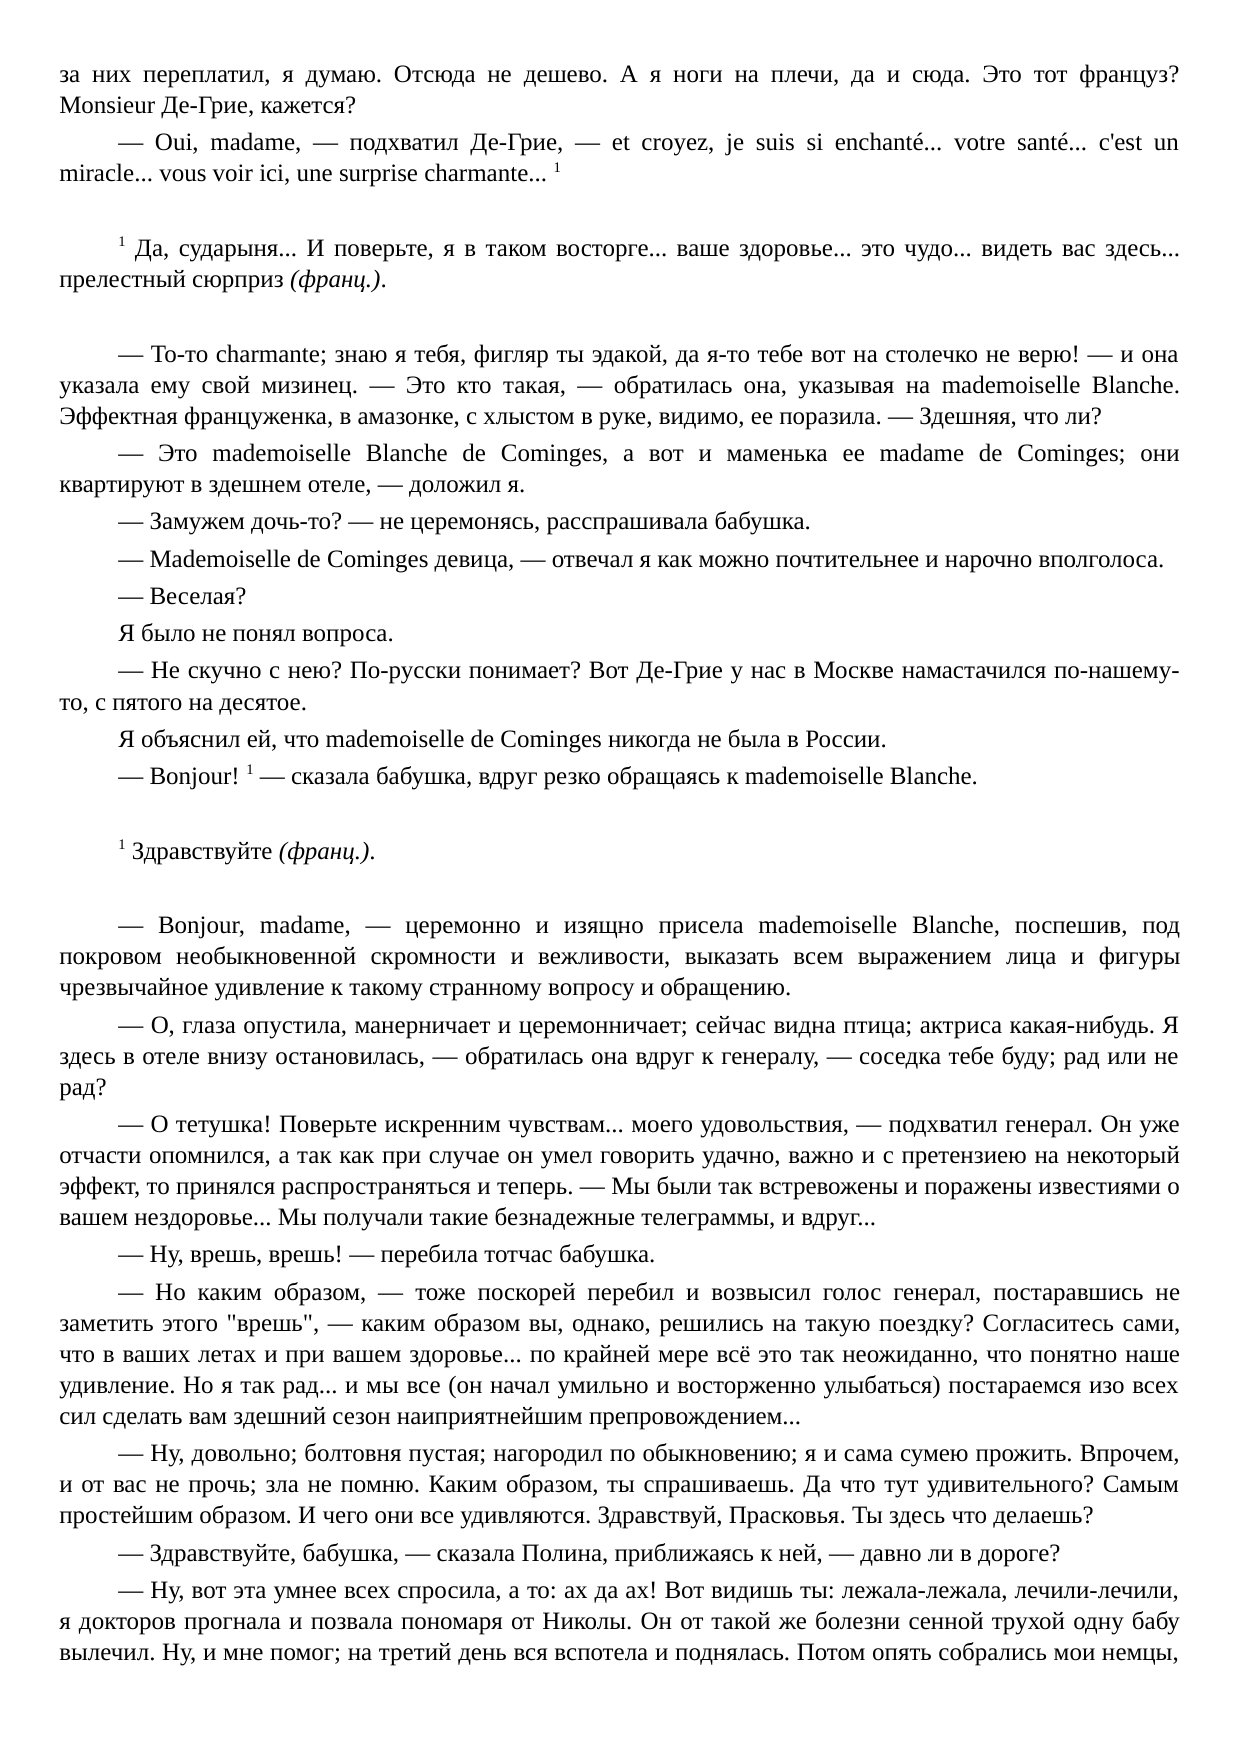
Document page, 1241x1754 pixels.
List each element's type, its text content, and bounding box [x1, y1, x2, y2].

text — Mademoiselle de Cominges девица, — отвечал я как можно почтительнее и нарочно вполголоса. [59, 544, 1181, 572]
text Я было не понял вопроса. [59, 618, 1181, 647]
text — О, глаза опустила, манерничает и церемонничает; сейчас видна птица; актриса какая-нибудь. Я здесь в отеле внизу остановилась, — обратилась она вдруг к генералу, — соседка тебе буду; рад или не рад? [59, 1010, 1181, 1101]
text 1 Здравствуйте (франц.). [59, 836, 1181, 864]
text Я объяснил ей, что mademoiselle de Cominges никогда не была в России. [59, 724, 1181, 753]
text — Не скучно с нею? По-русски понимает? Вот Де-Грие у нас в Москве намастачился по-нашему-то, с пятого на десятое. [59, 656, 1181, 715]
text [59, 1575, 1181, 1666]
text — Веселая? [59, 581, 1181, 610]
text — О тетушка! Поверьте искренним чувствам... моего удовольствия, — подхватил генерал. Он уже отчасти опомнился, а так как при случае он умел говорить удачно, важно и с претензиею на некоторый эффект, то принялся распространяться и теперь. — Мы были так встревожены и поражены известиями о вашем нездоровье... Мы получали такие безнадежные телеграммы, и вдруг... [59, 1109, 1181, 1231]
text — Здравствуйте, бабушка, — сказала Полина, приближаясь к ней, — давно ли в дороге? [59, 1538, 1181, 1566]
text — Но каким образом, — тоже поскорей перебил и возвысил голос генерал, постаравшись не заметить этого "врешь", — каким образом вы, однако, решились на такую поездку? Согласитесь сами, что в ваших летах и при вашем здоровье... по крайней мере всё это так неожиданно, что понятно наше удивление. Но я так рад... и мы все (он начал умильно и восторженно улыбаться) постараемся изо всех сил сделать вам здешний сезон наиприятнейшим препровождением... [59, 1277, 1181, 1430]
text — Ну, довольно; болтовня пустая; нагородил по обыкновению; я и сама сумею прожить. Впрочем, и от вас не прочь; зла не помню. Каким образом, ты спрашиваешь. Да что тут удивительного? Самым простейшим образом. И чего они все удивляются. Здравствуй, Прасковья. Ты здесь что делаешь? [59, 1438, 1181, 1529]
text — Bonjour! 1 — сказала бабушка, вдруг резко обращаясь к mademoiselle Blanche. [59, 761, 1181, 790]
text 1 Да, сударыня... И поверьте, я в таком восторге... ваше здоровье... это чудо... видеть вас здесь... прелестный сюрприз (франц.). [59, 233, 1181, 293]
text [59, 59, 1181, 119]
text — Oui, madame, — подхватил Де-Грие, — et croyez, je suis si enchanté... votre santé... c'est un miracle... vous voir ici, une surprise charmante... 1 [59, 127, 1181, 187]
text — Bonjour, madame, — церемонно и изящно присела mademoiselle Blanche, поспешив, под покровом необыкновенной скромности и вежливости, выказать всем выражением лица и фигуры чрезвычайное удивление к такому странному вопросу и обращению. [59, 910, 1181, 1001]
text — То-то charmante; знаю я тебя, фигляр ты эдакой, да я-то тебе вот на столечко не верю! — и она указала ему свой мизинец. — Это кто такая, — обратилась она, указывая на mademoiselle Blanche. Эффектная француженка, в амазонке, с хлыстом в руке, видимо, ее поразила. — Здешняя, что ли? [59, 339, 1181, 429]
text — Это mademoiselle Blanche de Cominges, а вот и маменька ее madame de Cominges; они квартируют в здешнем отеле, — доложил я. [59, 438, 1181, 498]
text — Ну, врешь, врешь! — перебила тотчас бабушка. [59, 1239, 1181, 1268]
text — Замужем дочь-то? — не церемонясь, расспрашивала бабушка. [59, 506, 1181, 535]
